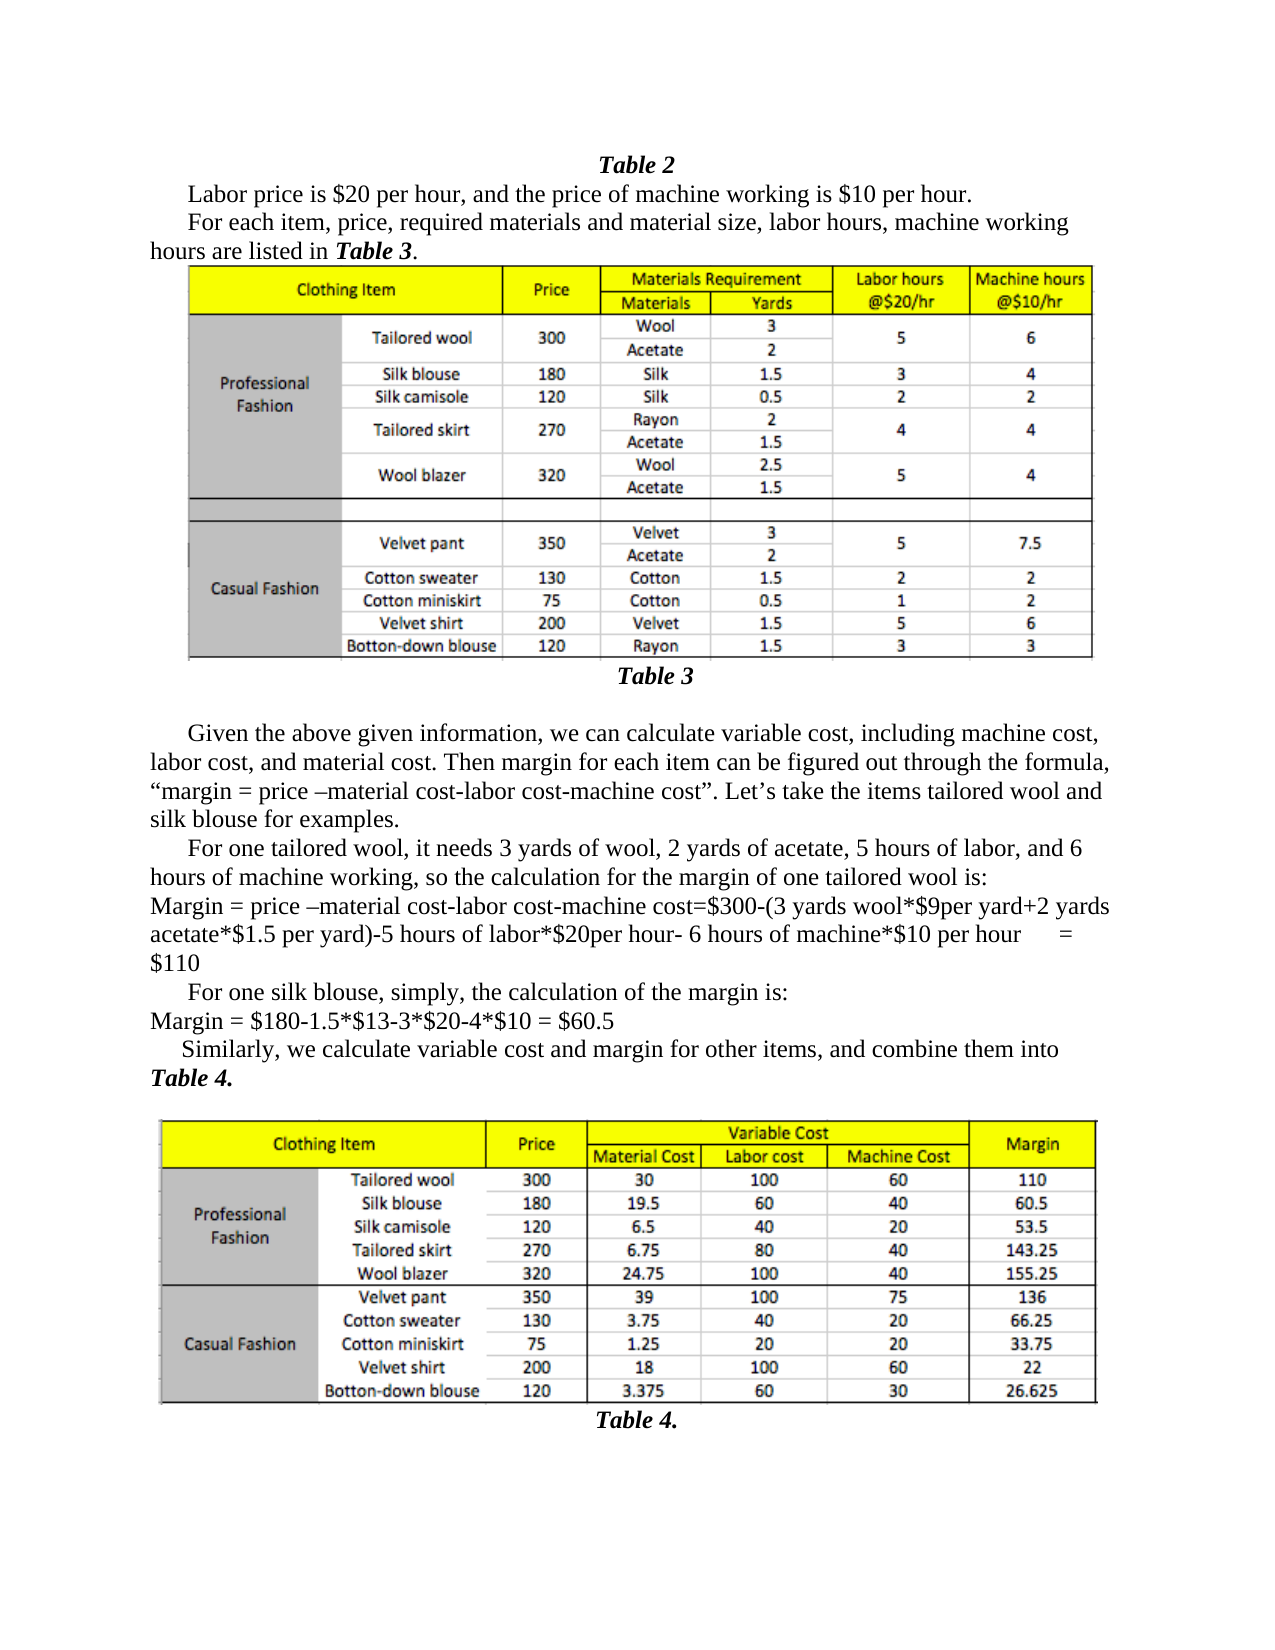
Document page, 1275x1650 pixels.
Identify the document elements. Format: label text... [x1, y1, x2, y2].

text Margin = $180-1.5*$13-3*$20-4*$10 = $60.5 [150, 1006, 1125, 1034]
text Table 2 [150, 150, 1125, 179]
text For one tailored wool, it needs 3 yards of wool, 2 yards of acetate, 5 hours of labor, and 6 hours of machine working, so the calculation for the margin of one tailored wool is: [150, 833, 1125, 891]
text Labor price is $20 per hour, and the price of machine working is $10 per hour. [150, 179, 1125, 207]
text For one silk blouse, simply, the calculation of the margin is: [150, 977, 1125, 1006]
picture [158, 1119, 1098, 1405]
text For each item, price, required materials and material size, labor hours, machine working hours are listed in Table 3. [150, 207, 1125, 265]
text Table 3 [150, 661, 1125, 689]
text Similarly, we calculate variable cost and margin for other items, and combine them into Table 4. [150, 1034, 1125, 1092]
text Given the above given information, we can calculate variable cost, including machine cost, labor cost, and material cost. Then margin for each item can be figured out through the formula, “margin = price –material cost-labor cost-machine cost”. Let’s take the items tailored wool and silk blouse for examples. [150, 718, 1125, 833]
text Margin = price –material cost-labor cost-machine cost=$300-(3 yards wool*$9per yard+2 yards acetate*$1.5 per yard)-5 hours of labor*$20per hour- 6 hours of machine*$10 per hour = $110 [150, 891, 1125, 977]
picture [187, 265, 1096, 661]
